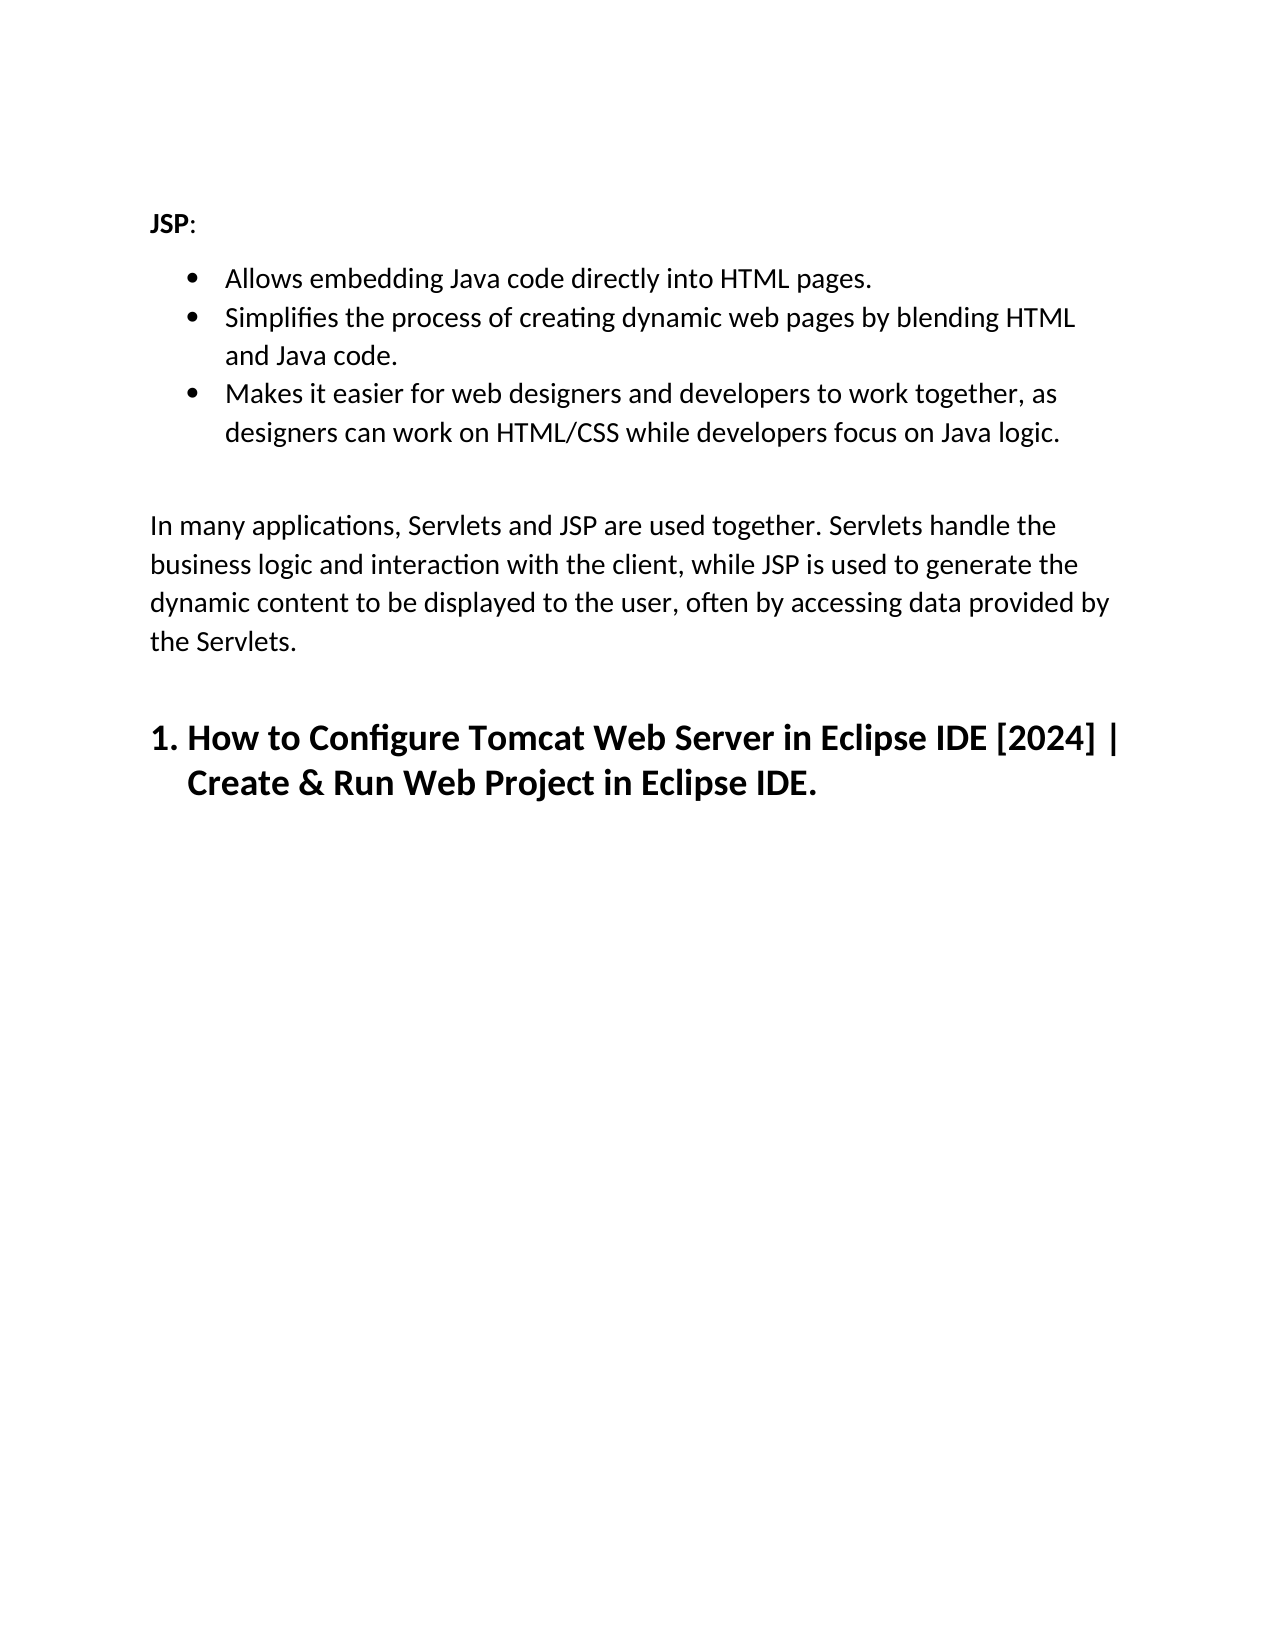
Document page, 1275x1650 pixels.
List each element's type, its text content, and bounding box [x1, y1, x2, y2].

list Makes it easier for web designers and developers to work together, as designers can work on HTML/CSS while developers focus on Java logic. [187, 376, 1125, 449]
list How to Configure Tomcat Web Server in Eclipse IDE [2024] | Create & Run Web Project in Eclipse IDE. [150, 713, 1125, 805]
list Allows embedding Java code directly into HTML pages. [187, 260, 1125, 296]
list Simplifies the process of creating dynamic web pages by blending HTML and Java code. [187, 299, 1125, 373]
text In many applications, Servlets and JSP are used together. Servlets handle the business logic and interaction with the client, while JSP is used to generate the dynamic content to be displayed to the user, often by accessing data provided by the Servlets. [150, 507, 1125, 658]
text JSP: [150, 205, 1125, 241]
